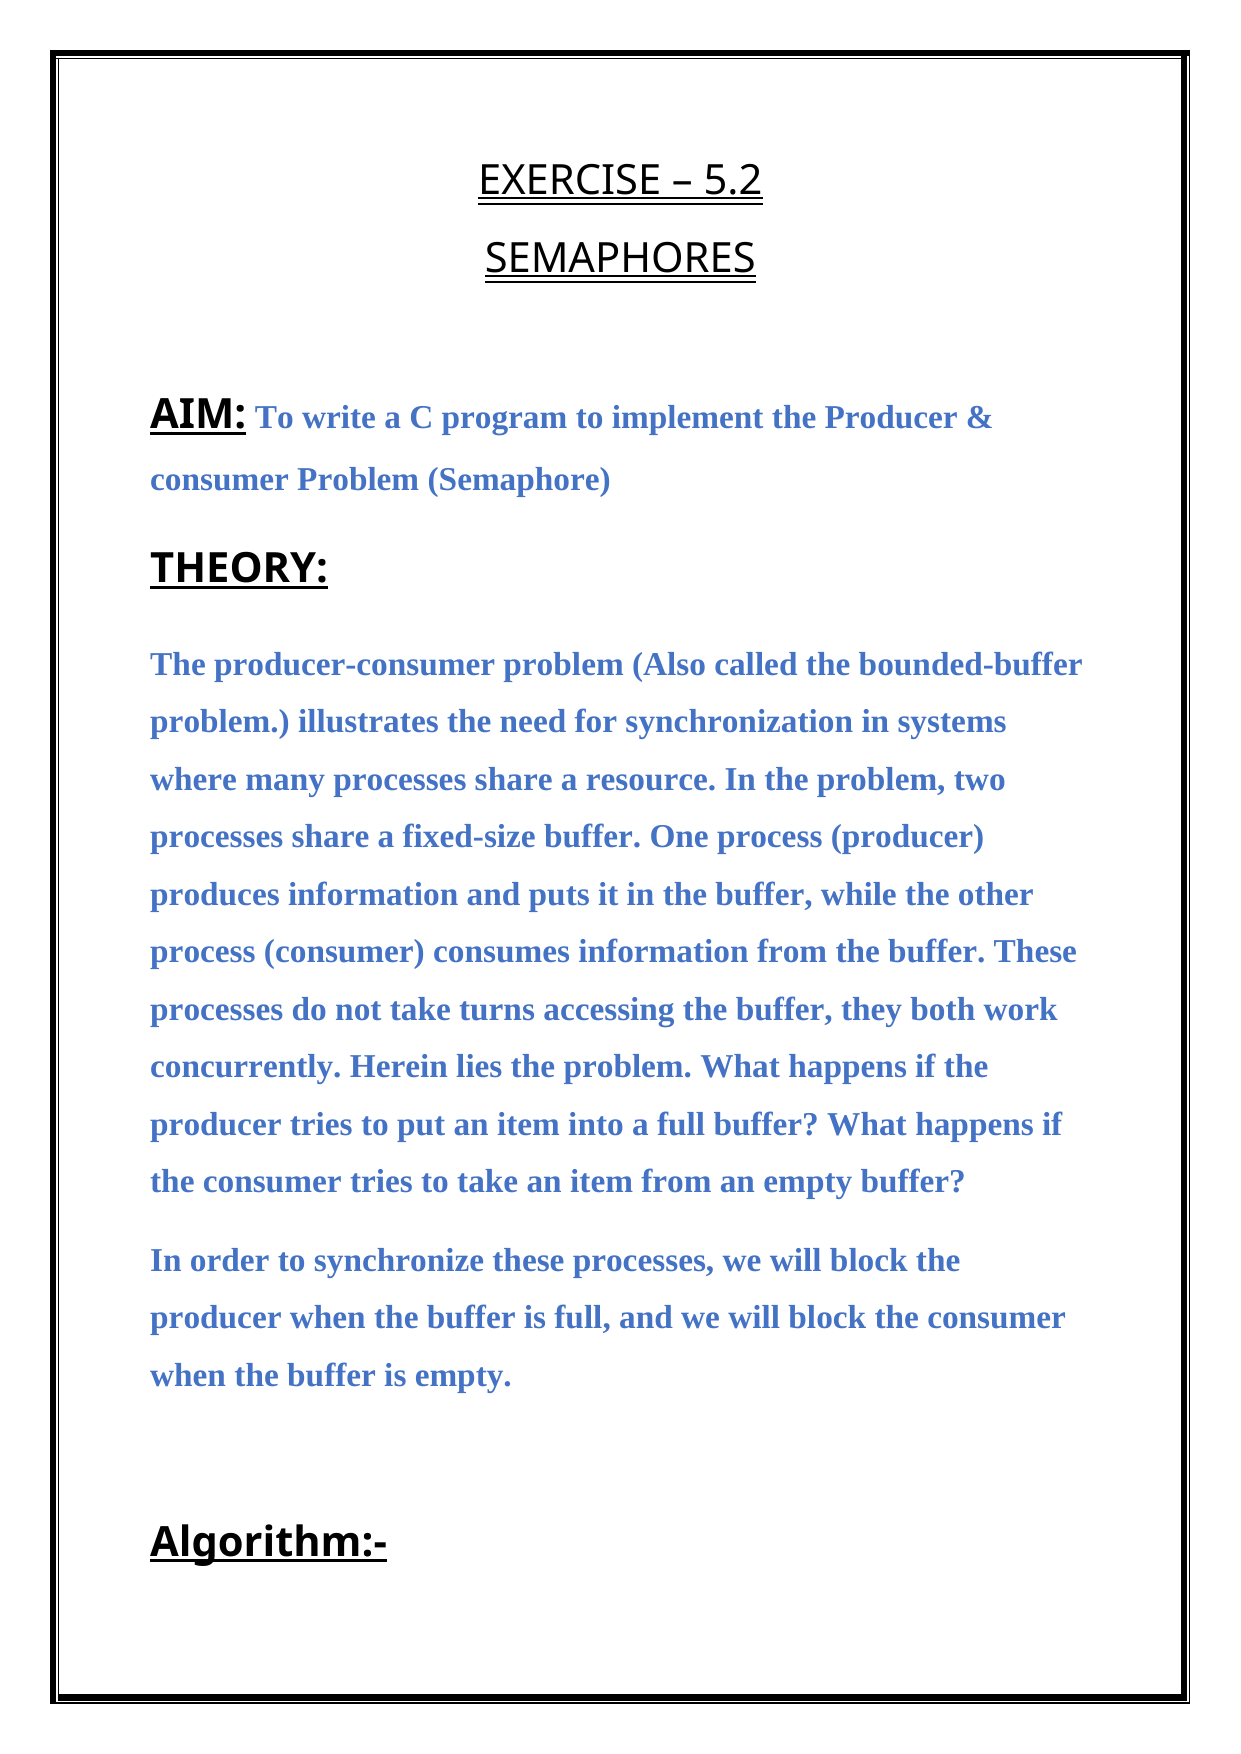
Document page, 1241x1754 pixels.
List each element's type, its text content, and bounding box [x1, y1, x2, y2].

text EXERCISE – 5.2 [150, 150, 1090, 207]
text AIM: To write a C program to implement the Producer & consumer Problem (Semaphore) [150, 384, 1090, 498]
text In order to synchronize these processes, we will block the producer when the buffer is full, and we will block the consumer when the buffer is empty. [150, 1240, 1090, 1393]
text The producer-consumer problem (Also called the bounded-buffer problem.) illustrates the need for synchronization in systems where many processes share a resource. In the problem, two processes share a fixed-size buffer. One process (producer) produces information and puts it in the buffer, while the other process (consumer) consumes information from the buffer. These processes do not take turns accessing the buffer, they both work concurrently. Herein lies the problem. What happens if the producer tries to put an item into a full buffer? What happens if the consumer tries to take an item from an empty buffer? [150, 644, 1090, 1200]
text SEMAPHORES [150, 228, 1090, 285]
text Algorithm:- [150, 1511, 1090, 1568]
text THEORY: [150, 538, 1090, 595]
